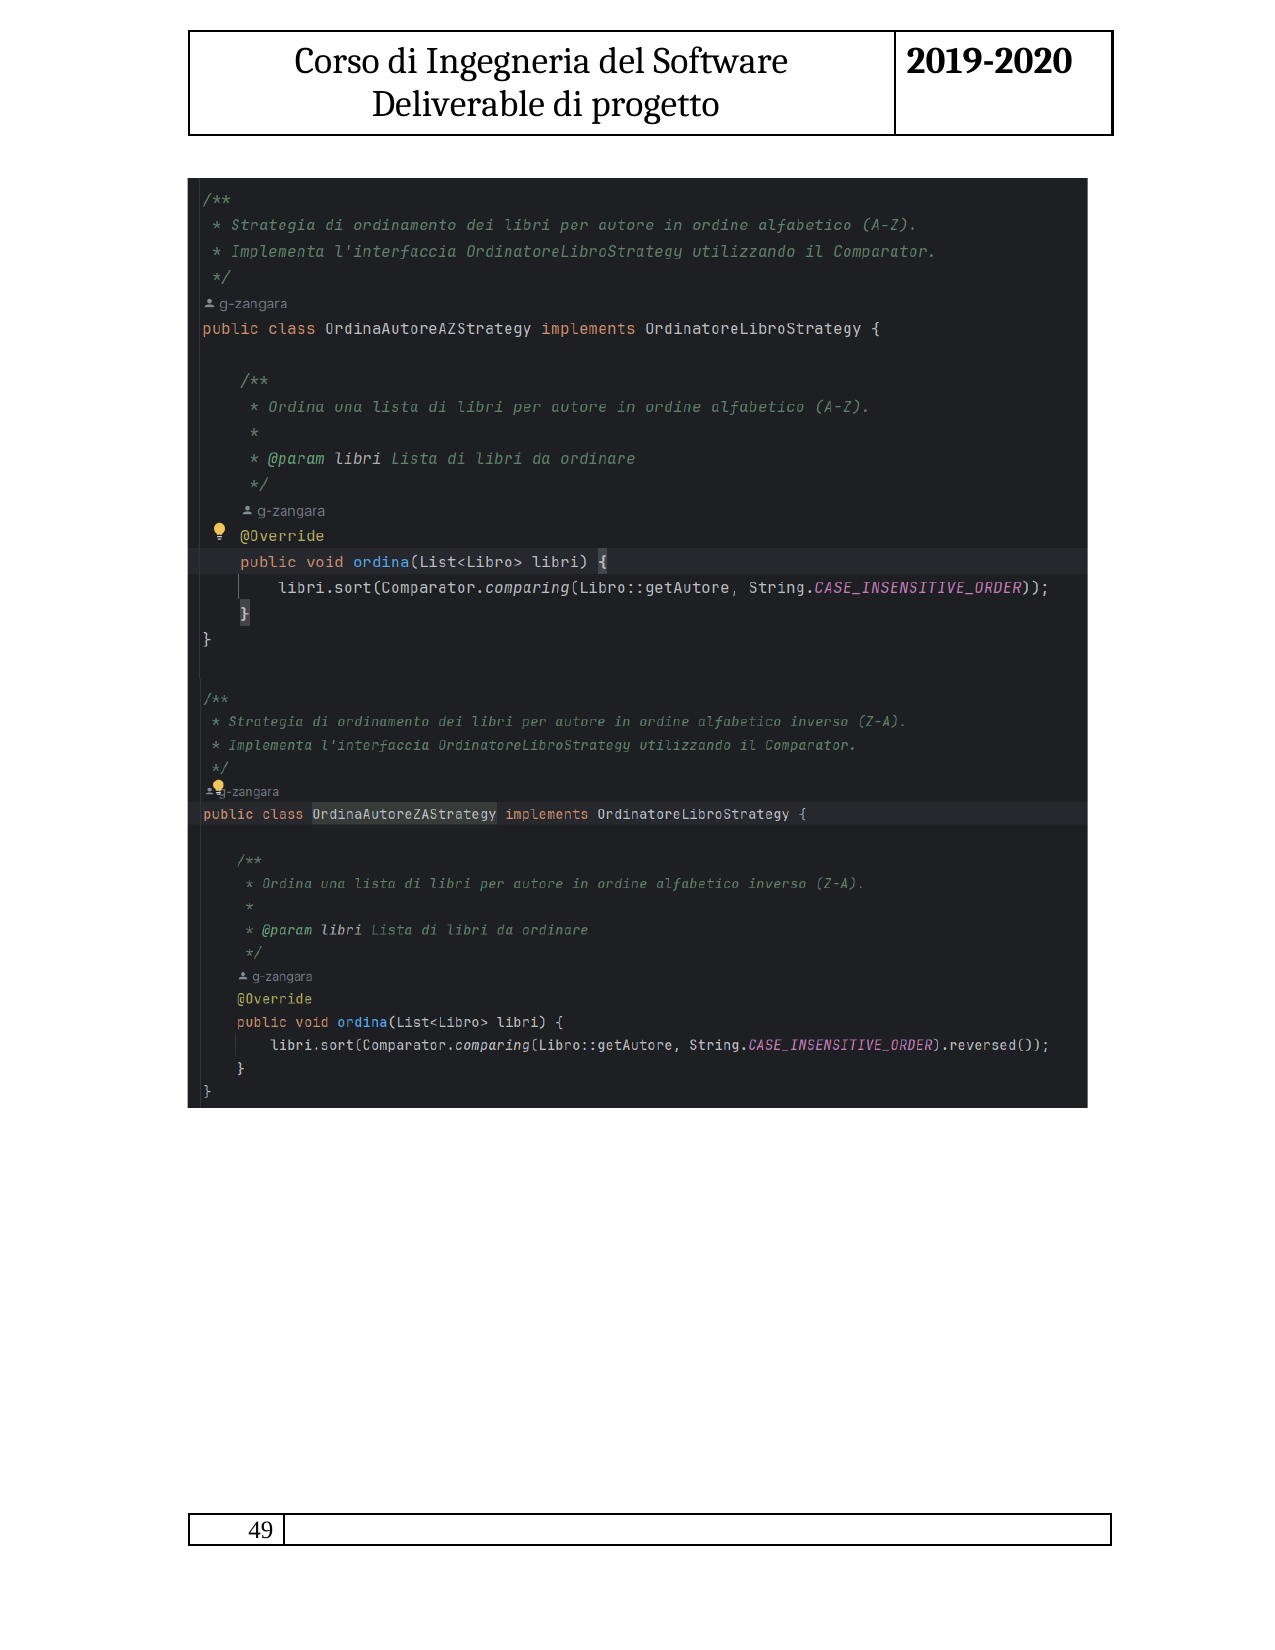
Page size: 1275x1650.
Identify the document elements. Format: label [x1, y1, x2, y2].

picture [187, 178, 1088, 1108]
